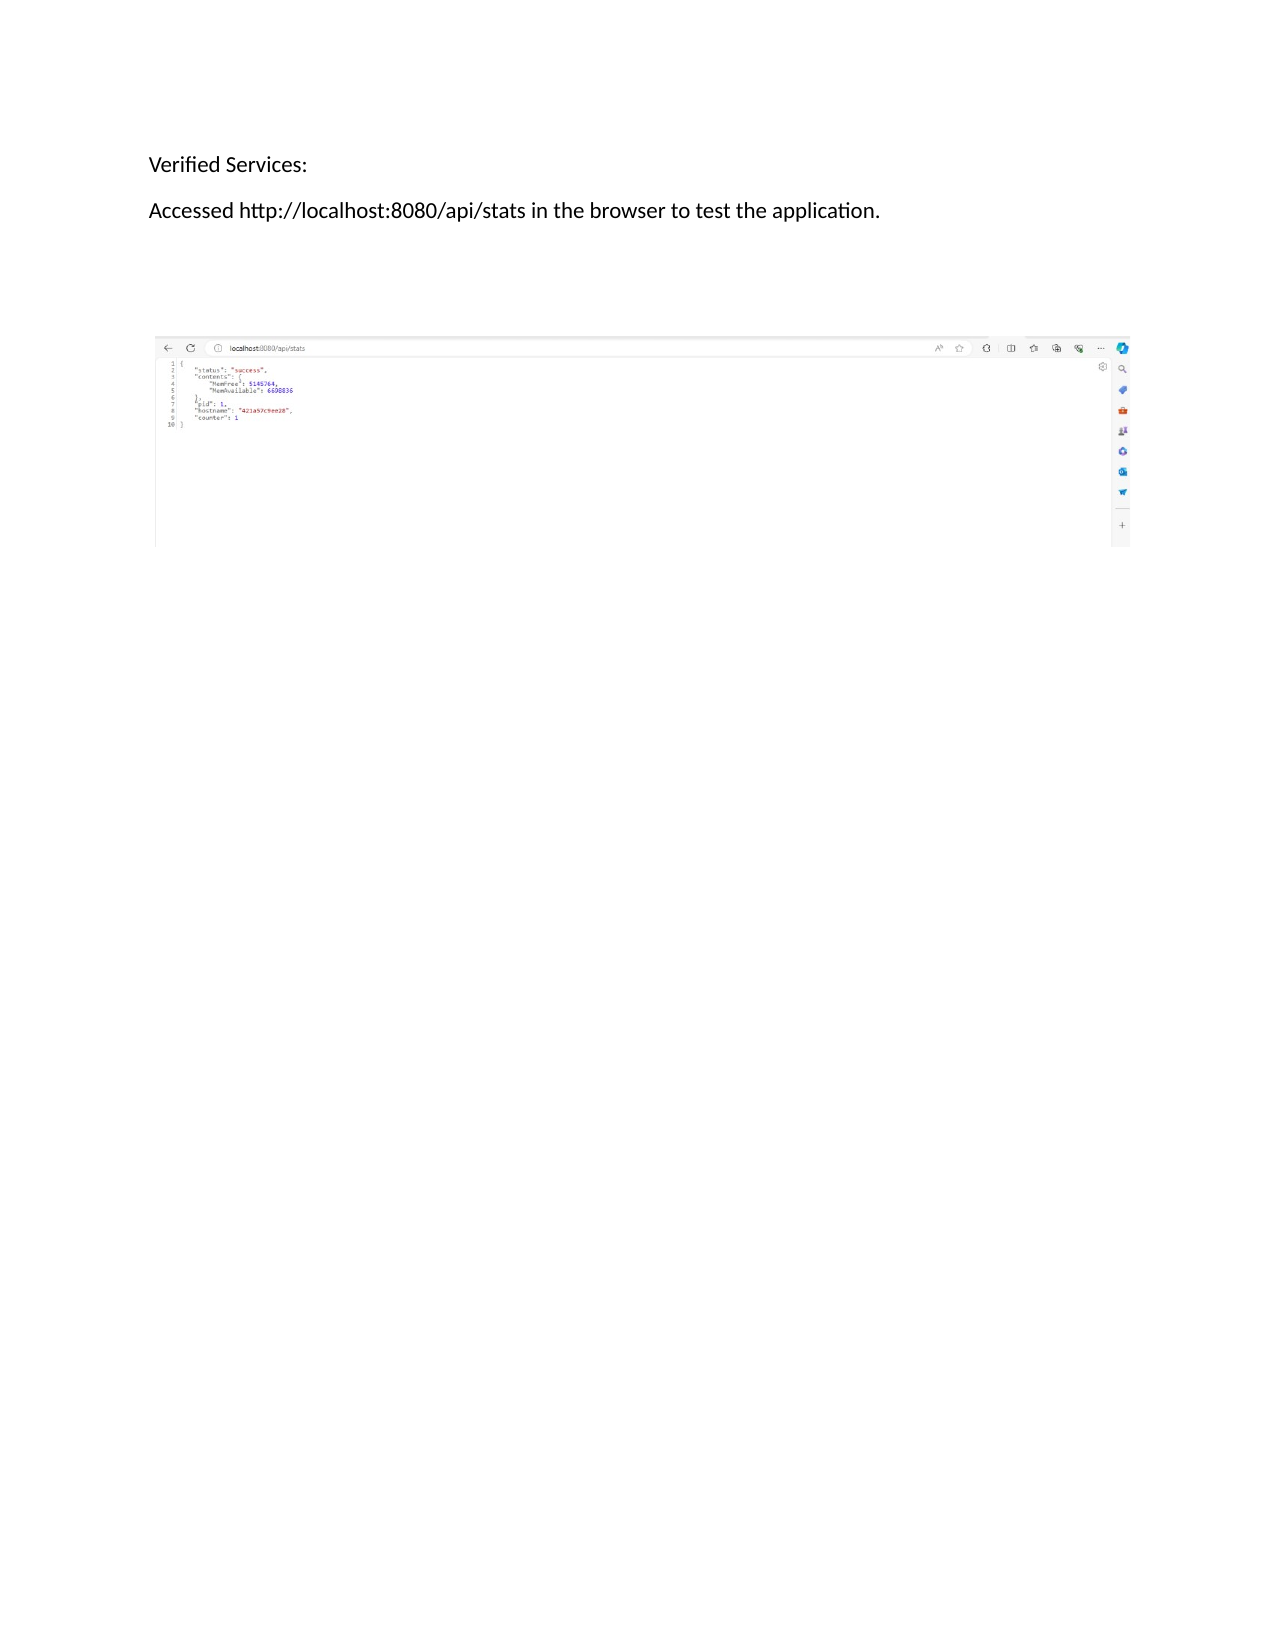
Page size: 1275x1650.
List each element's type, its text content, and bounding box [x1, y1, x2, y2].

text Verified Services: [148, 150, 1130, 178]
picture [155, 336, 1130, 547]
text Accessed http://localhost:8080/api/stats in the browser to test the application. [148, 197, 1130, 225]
